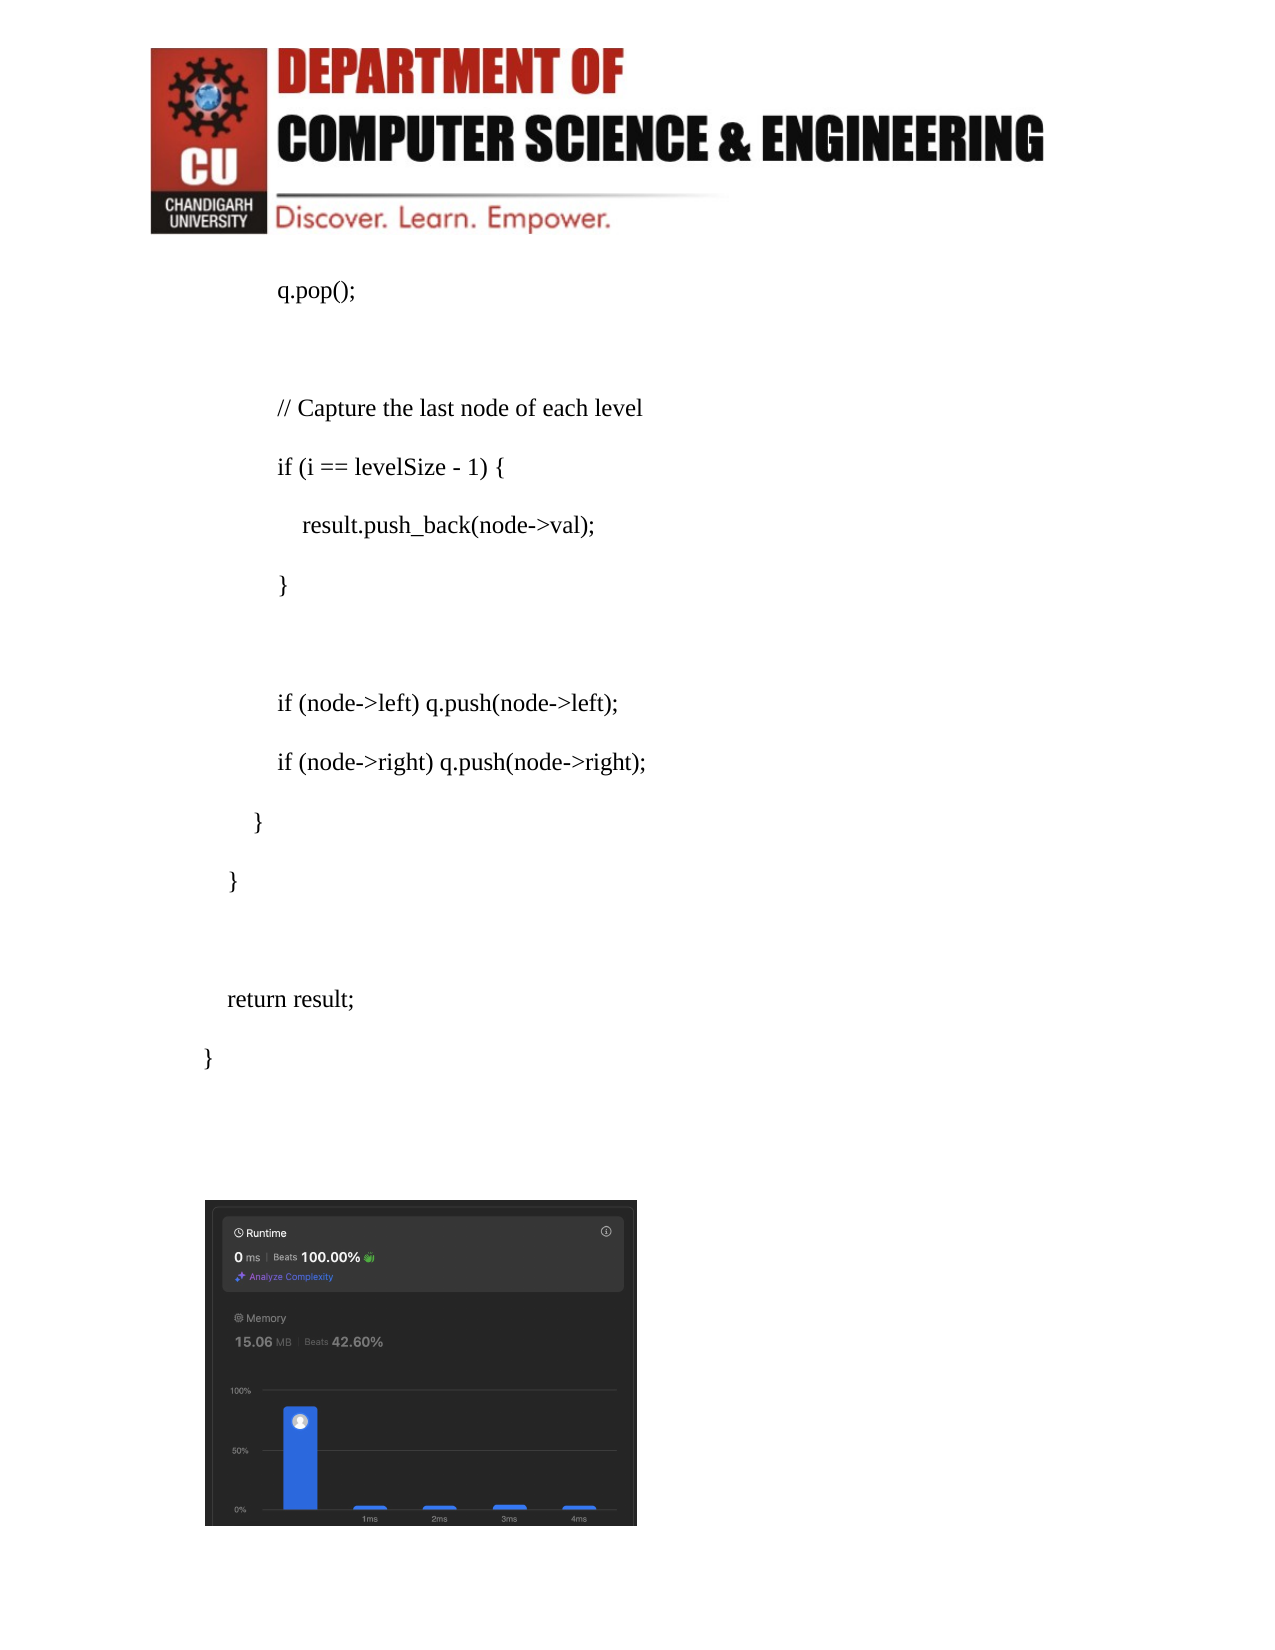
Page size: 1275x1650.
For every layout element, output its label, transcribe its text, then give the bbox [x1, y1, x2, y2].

text if (node->left) q.push(node->left); [277, 688, 1237, 717]
picture [205, 1200, 637, 1526]
text return result; [227, 984, 1237, 1013]
text // Capture the last node of each level if (i == levelSize - 1) { [277, 393, 643, 481]
text } [227, 866, 1237, 894]
text q.pop(); [277, 275, 1237, 303]
text } [252, 807, 1237, 835]
text } [277, 570, 1237, 599]
text } [202, 1043, 1237, 1072]
picture [150, 48, 1044, 235]
text result.push_back(node->val); [302, 511, 1237, 539]
text if (node->right) q.push(node->right); [277, 747, 1237, 776]
